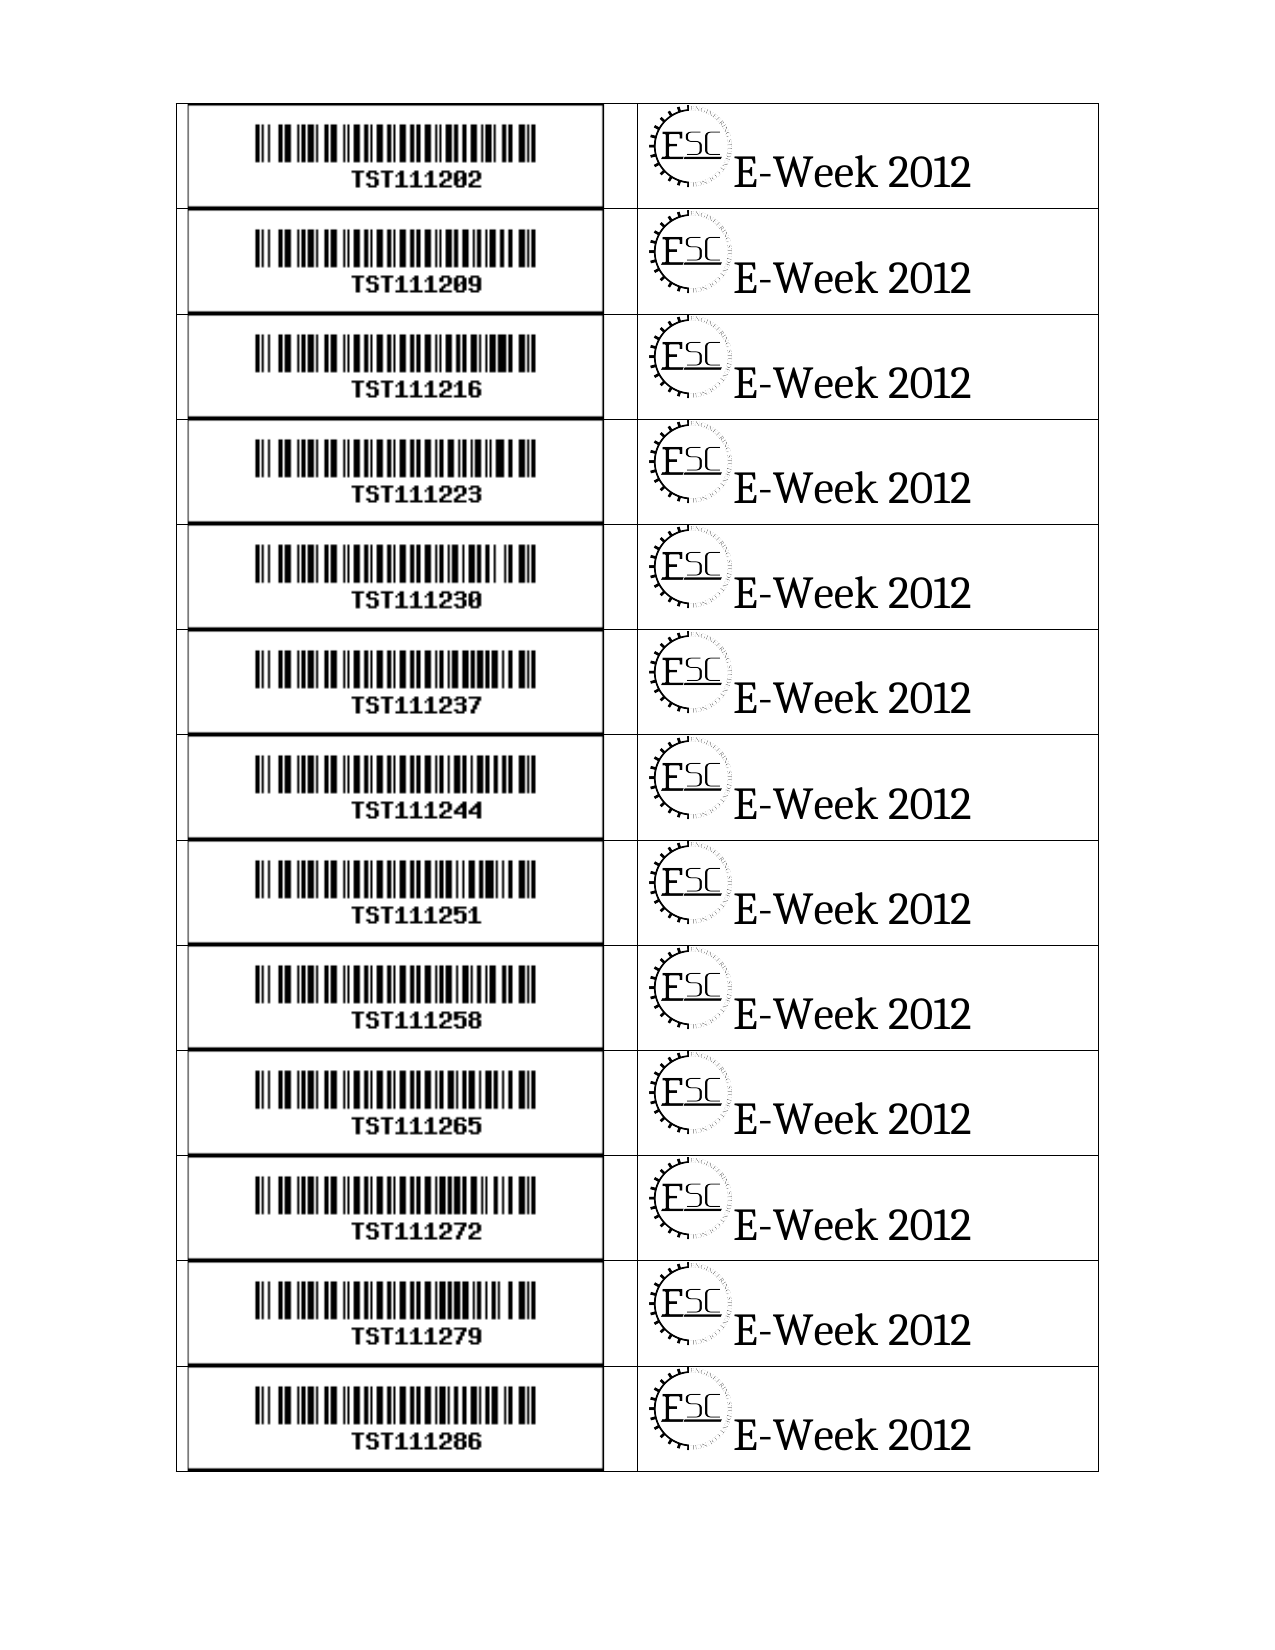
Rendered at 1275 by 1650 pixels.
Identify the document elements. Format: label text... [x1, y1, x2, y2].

table_cell [177, 525, 187, 629]
table_cell [605, 1051, 637, 1155]
table_cell [177, 630, 187, 734]
table_cell [177, 315, 187, 419]
table_cell [177, 209, 187, 313]
picture [648, 1156, 733, 1240]
picture [187, 104, 605, 524]
table_cell [605, 946, 637, 1050]
table_cell E-Week 2012 [638, 209, 1098, 313]
table_cell E-Week 2012 [638, 1156, 1098, 1260]
picture [648, 945, 733, 1030]
picture [648, 1261, 733, 1346]
picture [648, 525, 733, 609]
table_cell [605, 1261, 637, 1366]
table_cell [177, 104, 187, 208]
table_cell [605, 315, 637, 419]
table_cell [177, 420, 187, 524]
picture [187, 1051, 605, 1471]
table_cell [177, 841, 187, 945]
picture [187, 525, 605, 1050]
table_cell E-Week 2012 [638, 630, 1098, 734]
picture [648, 1366, 733, 1451]
table_cell [177, 1156, 187, 1260]
picture [648, 840, 733, 925]
table_cell E-Week 2012 [638, 420, 1098, 524]
table_cell [605, 1367, 637, 1471]
table_cell [177, 1367, 187, 1471]
table_cell [177, 1261, 187, 1366]
table_cell [605, 525, 637, 629]
table_cell [605, 209, 637, 313]
table_cell E-Week 2012 [638, 946, 1098, 1050]
table_cell E-Week 2012 [638, 841, 1098, 945]
picture [648, 314, 733, 399]
table_cell [177, 946, 187, 1050]
table_cell [605, 1156, 637, 1260]
table_cell [605, 104, 637, 208]
table_cell E-Week 2012 [638, 1367, 1098, 1471]
table_cell [177, 1051, 187, 1155]
table_cell [177, 735, 187, 839]
table_cell [605, 630, 637, 734]
picture [648, 735, 733, 820]
picture [648, 209, 733, 294]
table_cell [605, 841, 637, 945]
table_cell E-Week 2012 [638, 735, 1098, 839]
table_cell [605, 420, 637, 524]
table_cell E-Week 2012 [638, 1261, 1098, 1366]
picture [648, 104, 733, 188]
picture [648, 419, 733, 504]
table_cell E-Week 2012 [638, 315, 1098, 419]
table_cell E-Week 2012 [638, 104, 1098, 208]
table_cell [605, 735, 637, 839]
table_cell E-Week 2012 [638, 525, 1098, 629]
table_cell E-Week 2012 [638, 1051, 1098, 1155]
picture [648, 630, 733, 714]
picture [648, 1051, 733, 1135]
